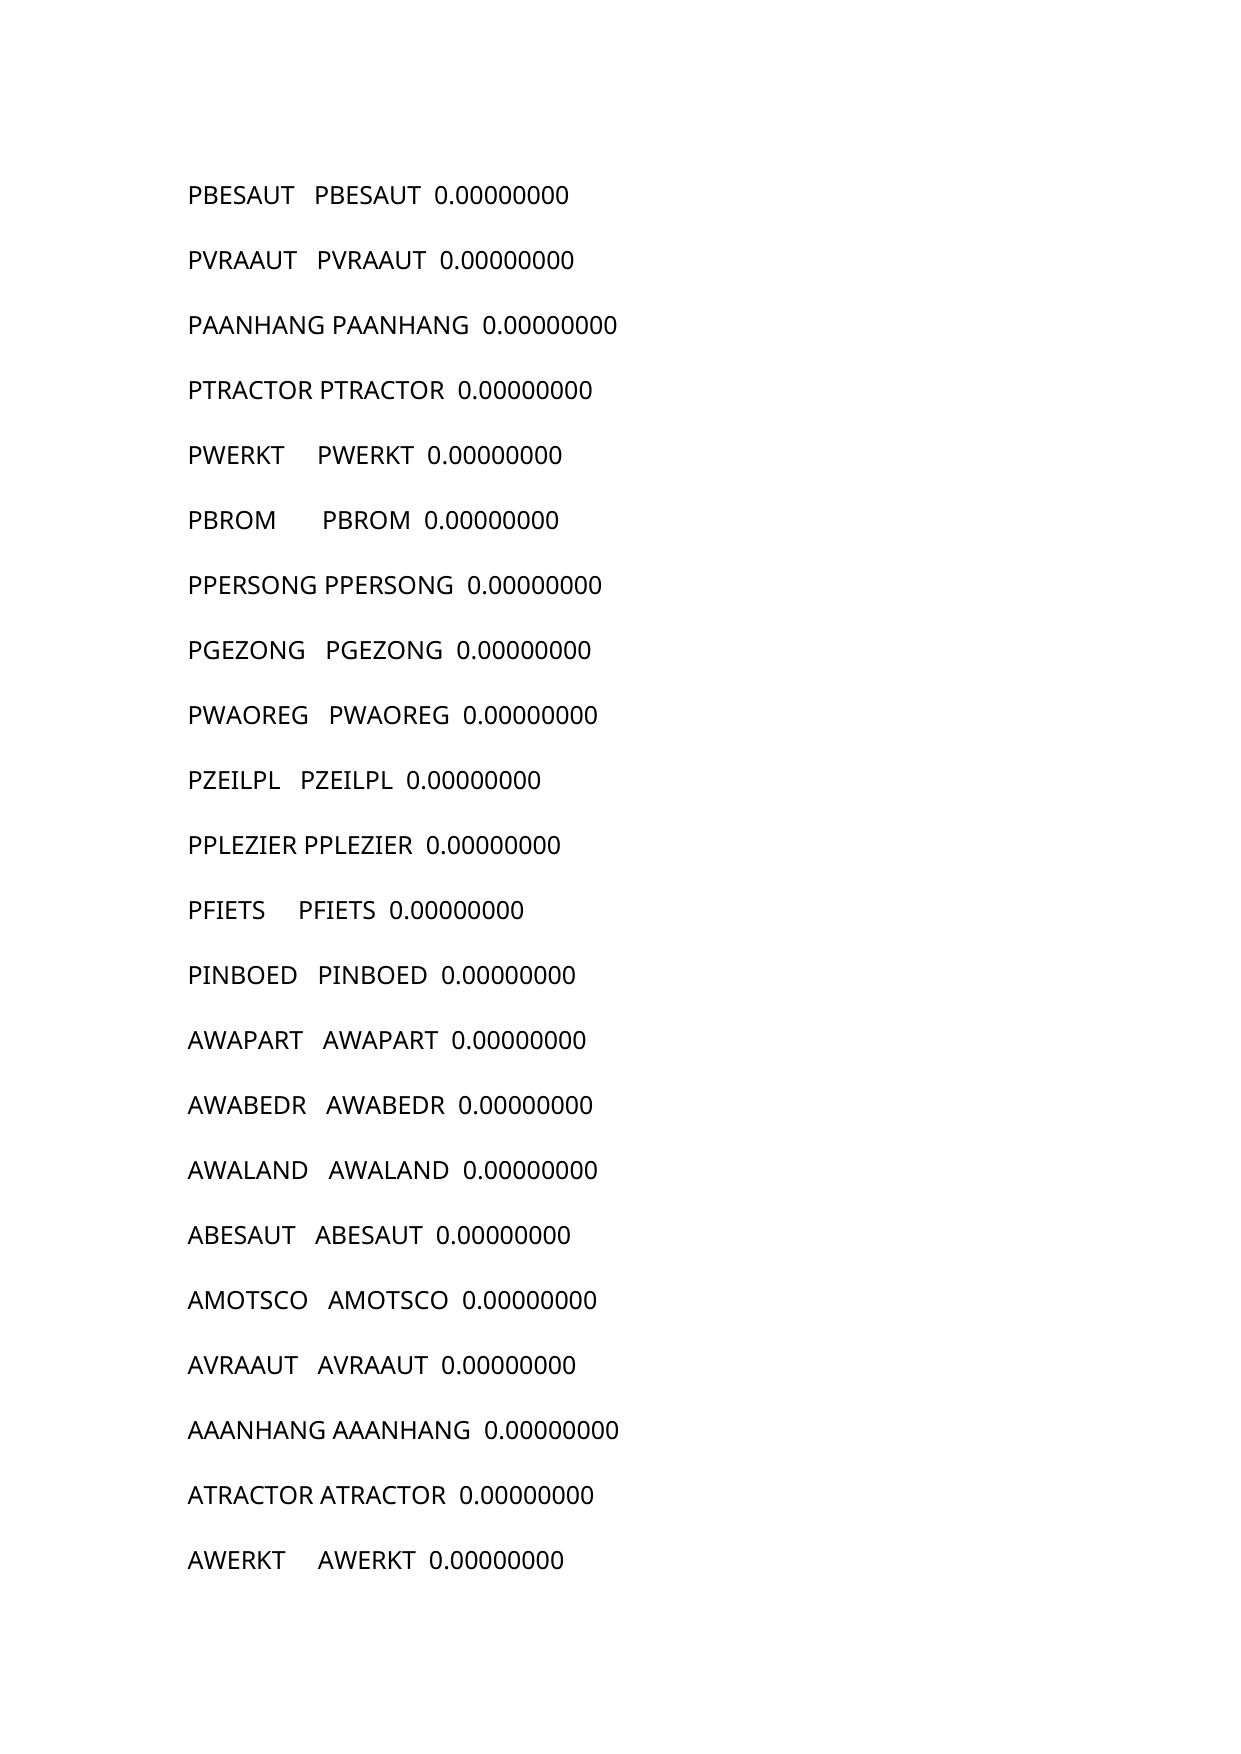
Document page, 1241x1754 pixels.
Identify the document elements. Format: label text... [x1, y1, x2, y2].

text AMOTSCO AMOTSCO 0.00000000 [187, 1267, 1053, 1332]
text PBESAUT PBESAUT 0.00000000 [187, 162, 1053, 227]
text PWERKT PWERKT 0.00000000 [187, 422, 1053, 487]
text PVRAAUT PVRAAUT 0.00000000 [187, 227, 1053, 292]
text AWABEDR AWABEDR 0.00000000 [187, 1072, 1053, 1137]
text AWERKT AWERKT 0.00000000 [187, 1527, 1053, 1592]
text PFIETS PFIETS 0.00000000 [187, 877, 1053, 942]
text AAANHANG AAANHANG 0.00000000 [187, 1397, 1053, 1462]
text PGEZONG PGEZONG 0.00000000 [187, 617, 1053, 682]
text ATRACTOR ATRACTOR 0.00000000 [187, 1462, 1053, 1527]
text AVRAAUT AVRAAUT 0.00000000 [187, 1332, 1053, 1397]
text PINBOED PINBOED 0.00000000 [187, 942, 1053, 1007]
text PWAOREG PWAOREG 0.00000000 [187, 682, 1053, 747]
text ABESAUT ABESAUT 0.00000000 [187, 1202, 1053, 1267]
text PTRACTOR PTRACTOR 0.00000000 [187, 357, 1053, 422]
text AWAPART AWAPART 0.00000000 [187, 1007, 1053, 1072]
text PPERSONG PPERSONG 0.00000000 [187, 552, 1053, 617]
text PBROM PBROM 0.00000000 [187, 487, 1053, 552]
text AWALAND AWALAND 0.00000000 [187, 1137, 1053, 1202]
text PAANHANG PAANHANG 0.00000000 [187, 292, 1053, 357]
text PZEILPL PZEILPL 0.00000000 [187, 747, 1053, 812]
text PPLEZIER PPLEZIER 0.00000000 [187, 812, 1053, 877]
